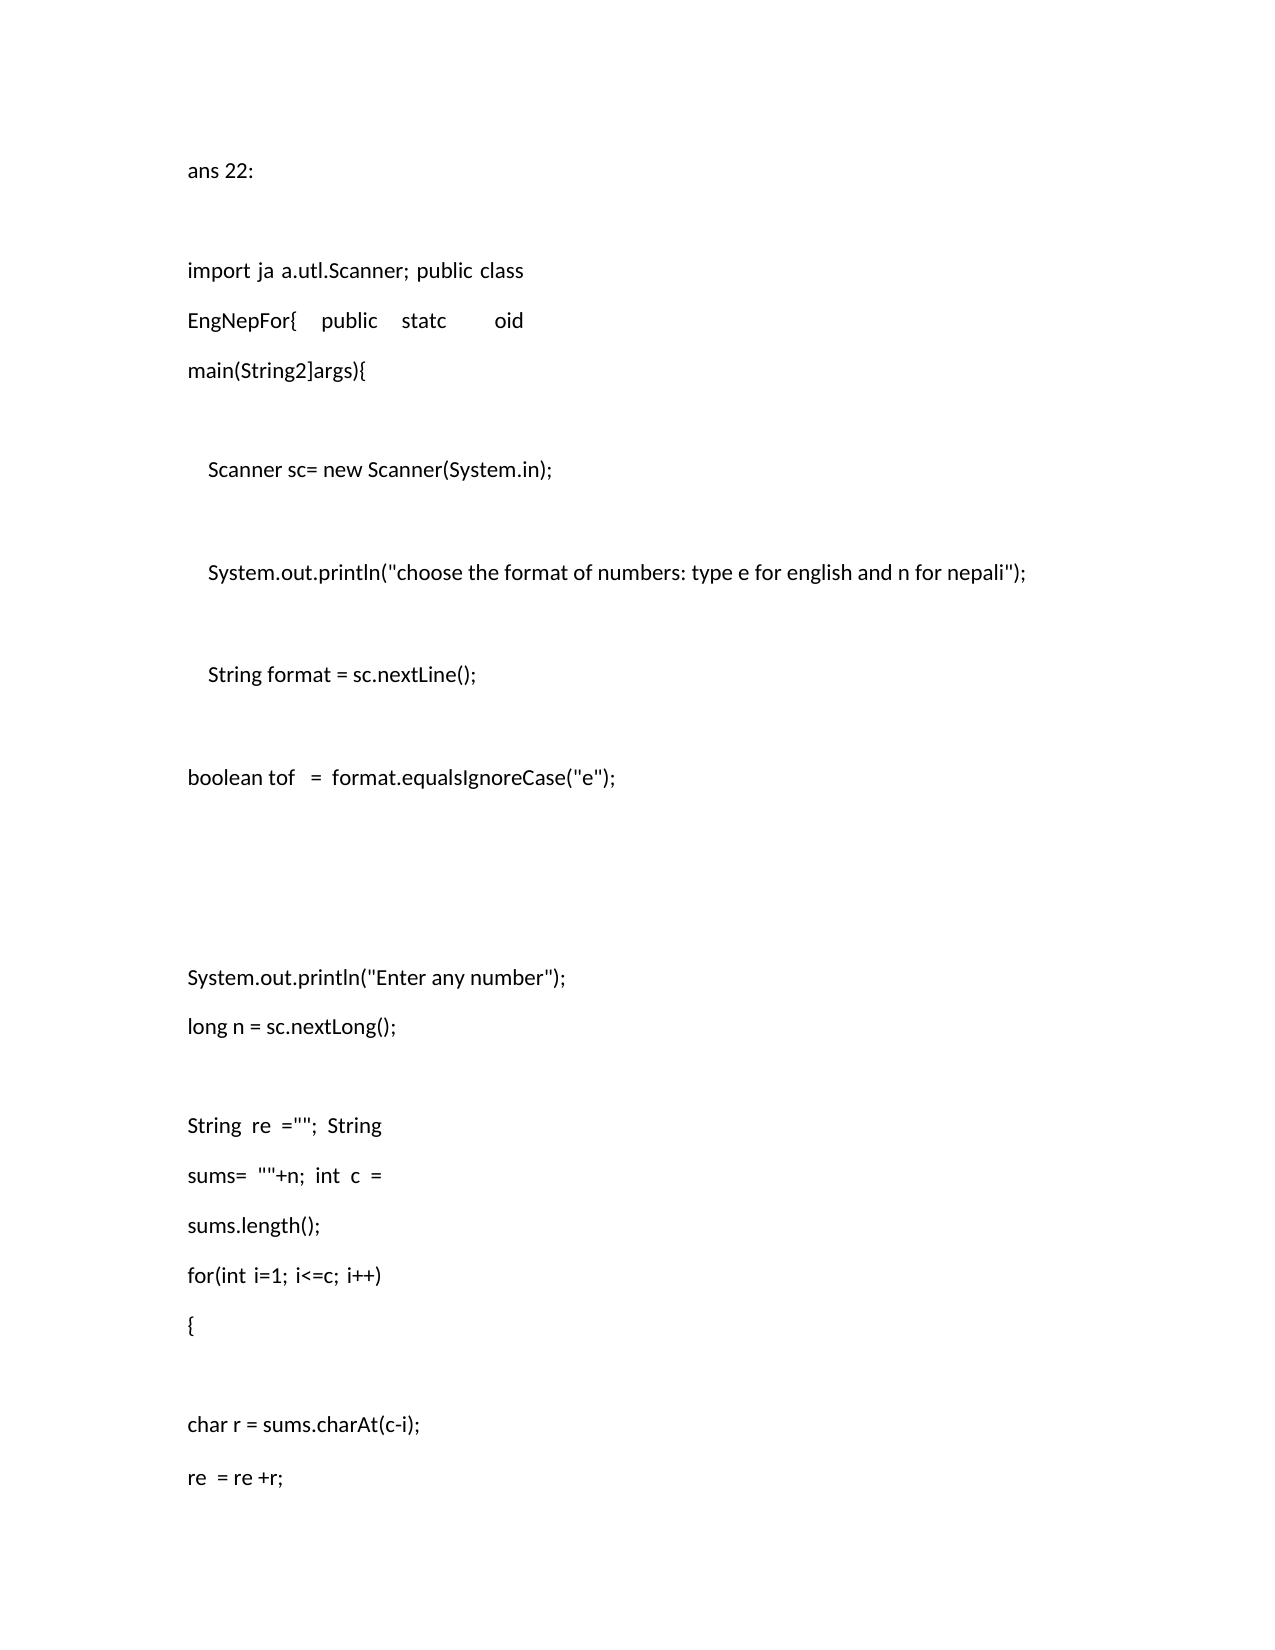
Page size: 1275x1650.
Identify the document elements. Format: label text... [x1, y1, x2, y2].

text re = re +r; [187, 1463, 1077, 1491]
text ans 22: [187, 156, 1077, 184]
text import ja a.utl.Scanner; public class EngNepFor{ public statc oid main(String2]args){ [187, 256, 524, 384]
text Scanner sc= new Scanner(System.in); [187, 455, 1077, 483]
text String re =""; String sums= ""+n; int c = sums.length(); for(int i=1; i<=c; i++){ [187, 1112, 382, 1339]
text System.out.println("choose the format of numbers: type e for english and n for nepali"); [187, 558, 1077, 586]
text boolean tof = format.equalsIgnoreCase("e"); [187, 763, 1077, 791]
text char r = sums.charAt(c-i); [187, 1410, 1077, 1438]
text String format = sc.nextLine(); [187, 661, 1077, 689]
text System.out.println("Enter any number"); long n = sc.nextLong(); [187, 963, 604, 1041]
